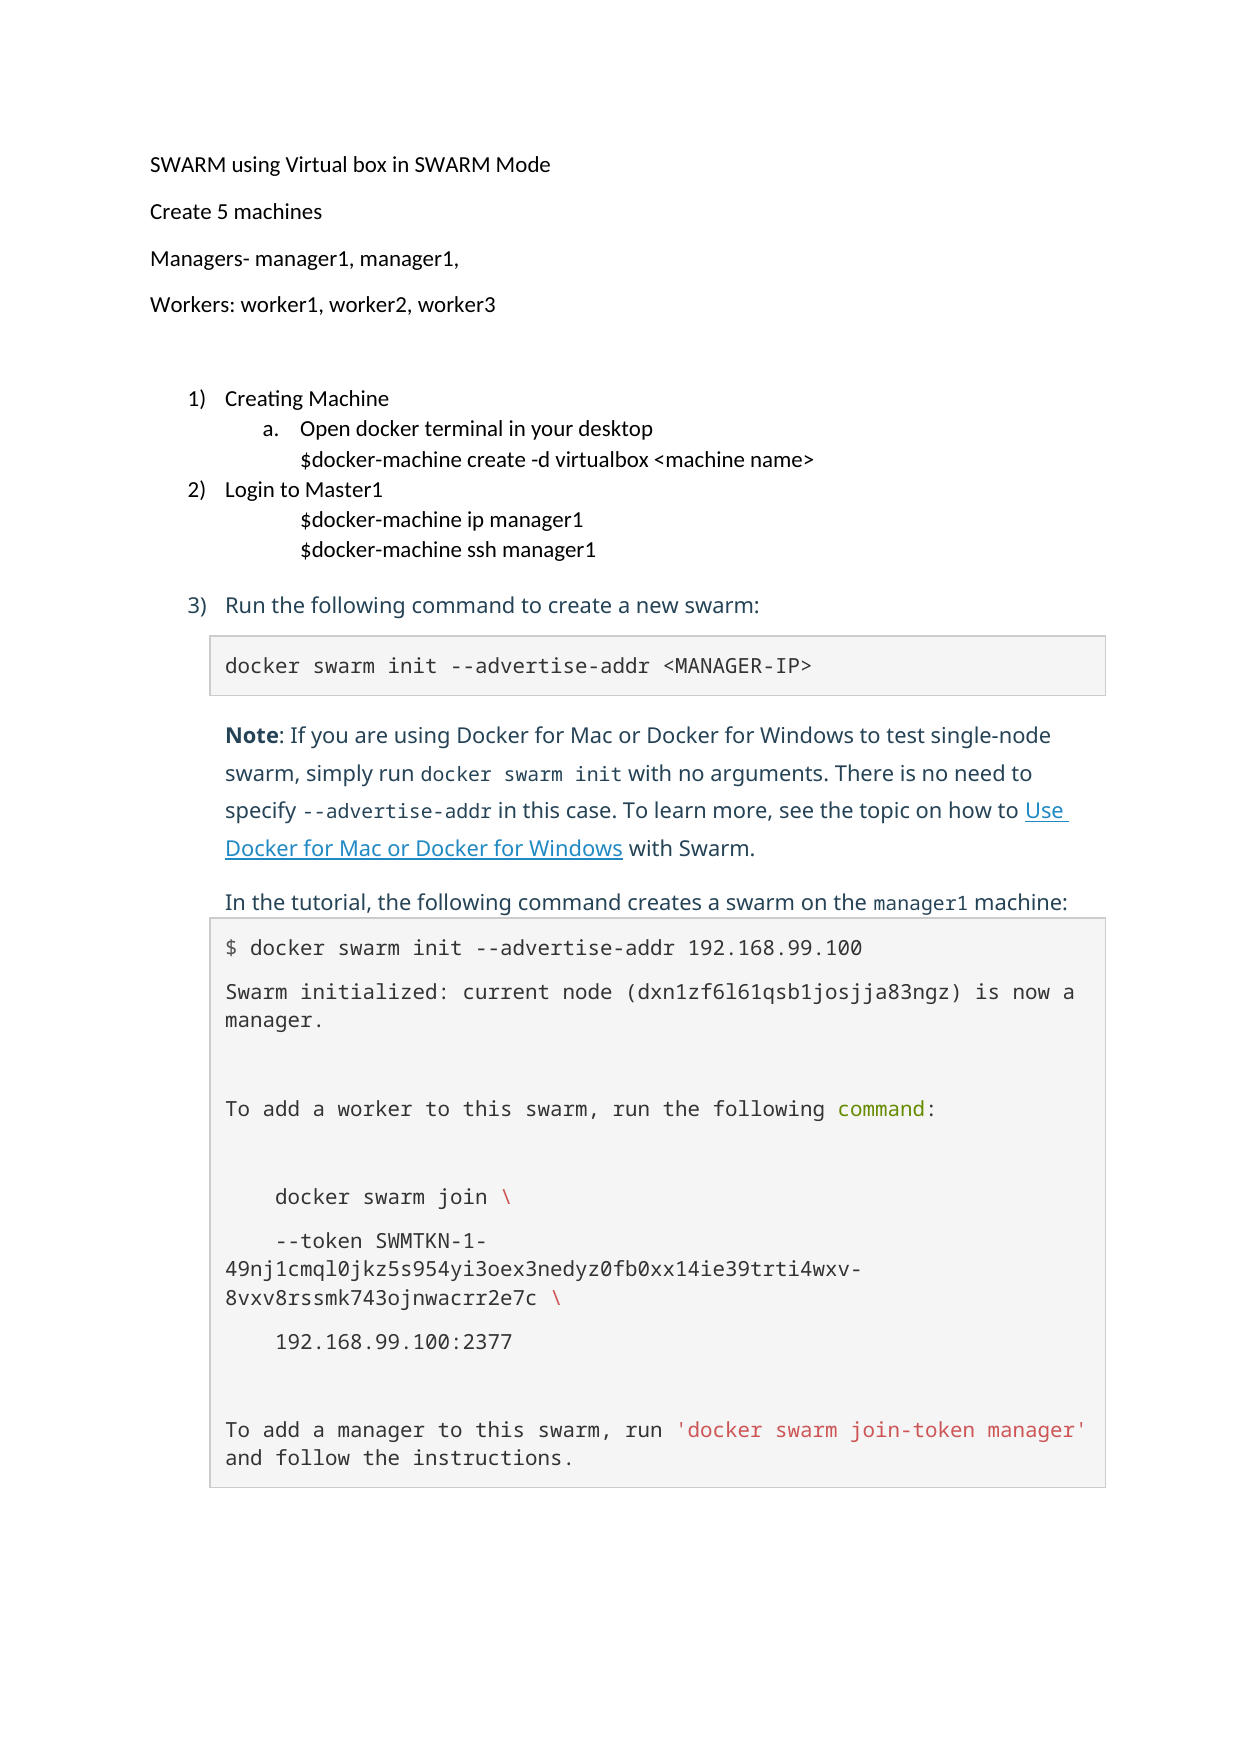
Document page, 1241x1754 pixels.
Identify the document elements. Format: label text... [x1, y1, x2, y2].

list $docker-machine create -d virtualbox <machine name> [300, 445, 1090, 473]
text To add a manager to this swarm, run 'docker swarm join-token manager' and follow the instructions. [211, 1399, 1105, 1487]
list Run the following command to create a new swarm: [187, 582, 1090, 620]
text --token SWMTKN-1-49nj1cmql0jkz5s954yi3oex3nedyz0fb0xx14ie39trti4wxv-8vxv8rssmk743ojnwacrr2e7c \ [211, 1210, 1105, 1311]
text To add a worker to this swarm, run the following command: [211, 1078, 1105, 1122]
text Managers- manager1, manager1, [150, 244, 1090, 272]
text SWARM using Virtual box in SWARM Mode [150, 150, 1090, 178]
list Open docker terminal in your desktop [262, 414, 1090, 443]
text docker swarm join \ [211, 1166, 1105, 1210]
text Swarm initialized: current node (dxn1zf6l61qsb1josjja83ngz) is now a manager. [211, 961, 1105, 1033]
text $ docker swarm init --advertise-addr 192.168.99.100 [211, 919, 1105, 961]
text Create 5 machines [150, 197, 1090, 225]
text 192.168.99.100:2377 [211, 1311, 1105, 1355]
list Login to Master1 [187, 475, 1090, 503]
list Creating Machine [187, 384, 1090, 412]
list $docker-machine ip manager1 [300, 505, 1090, 533]
list $docker-machine ssh manager1 [300, 535, 1090, 563]
text Note: If you are using Docker for Mac or Docker for Windows to test single-node swarm, simply run docker swarm init with no arguments. There is no need to specify --advertise-addr in this case. To learn more, see the topic on how to Use Docker for Mac or Docker for Windows with Swarm. [225, 713, 1090, 863]
text Workers: worker1, worker2, worker3 [150, 291, 1090, 319]
text docker swarm init --advertise-addr <MANAGER-IP> [211, 637, 1105, 695]
text In the tutorial, the following command creates a swarm on the manager1 machine: [225, 879, 1090, 917]
